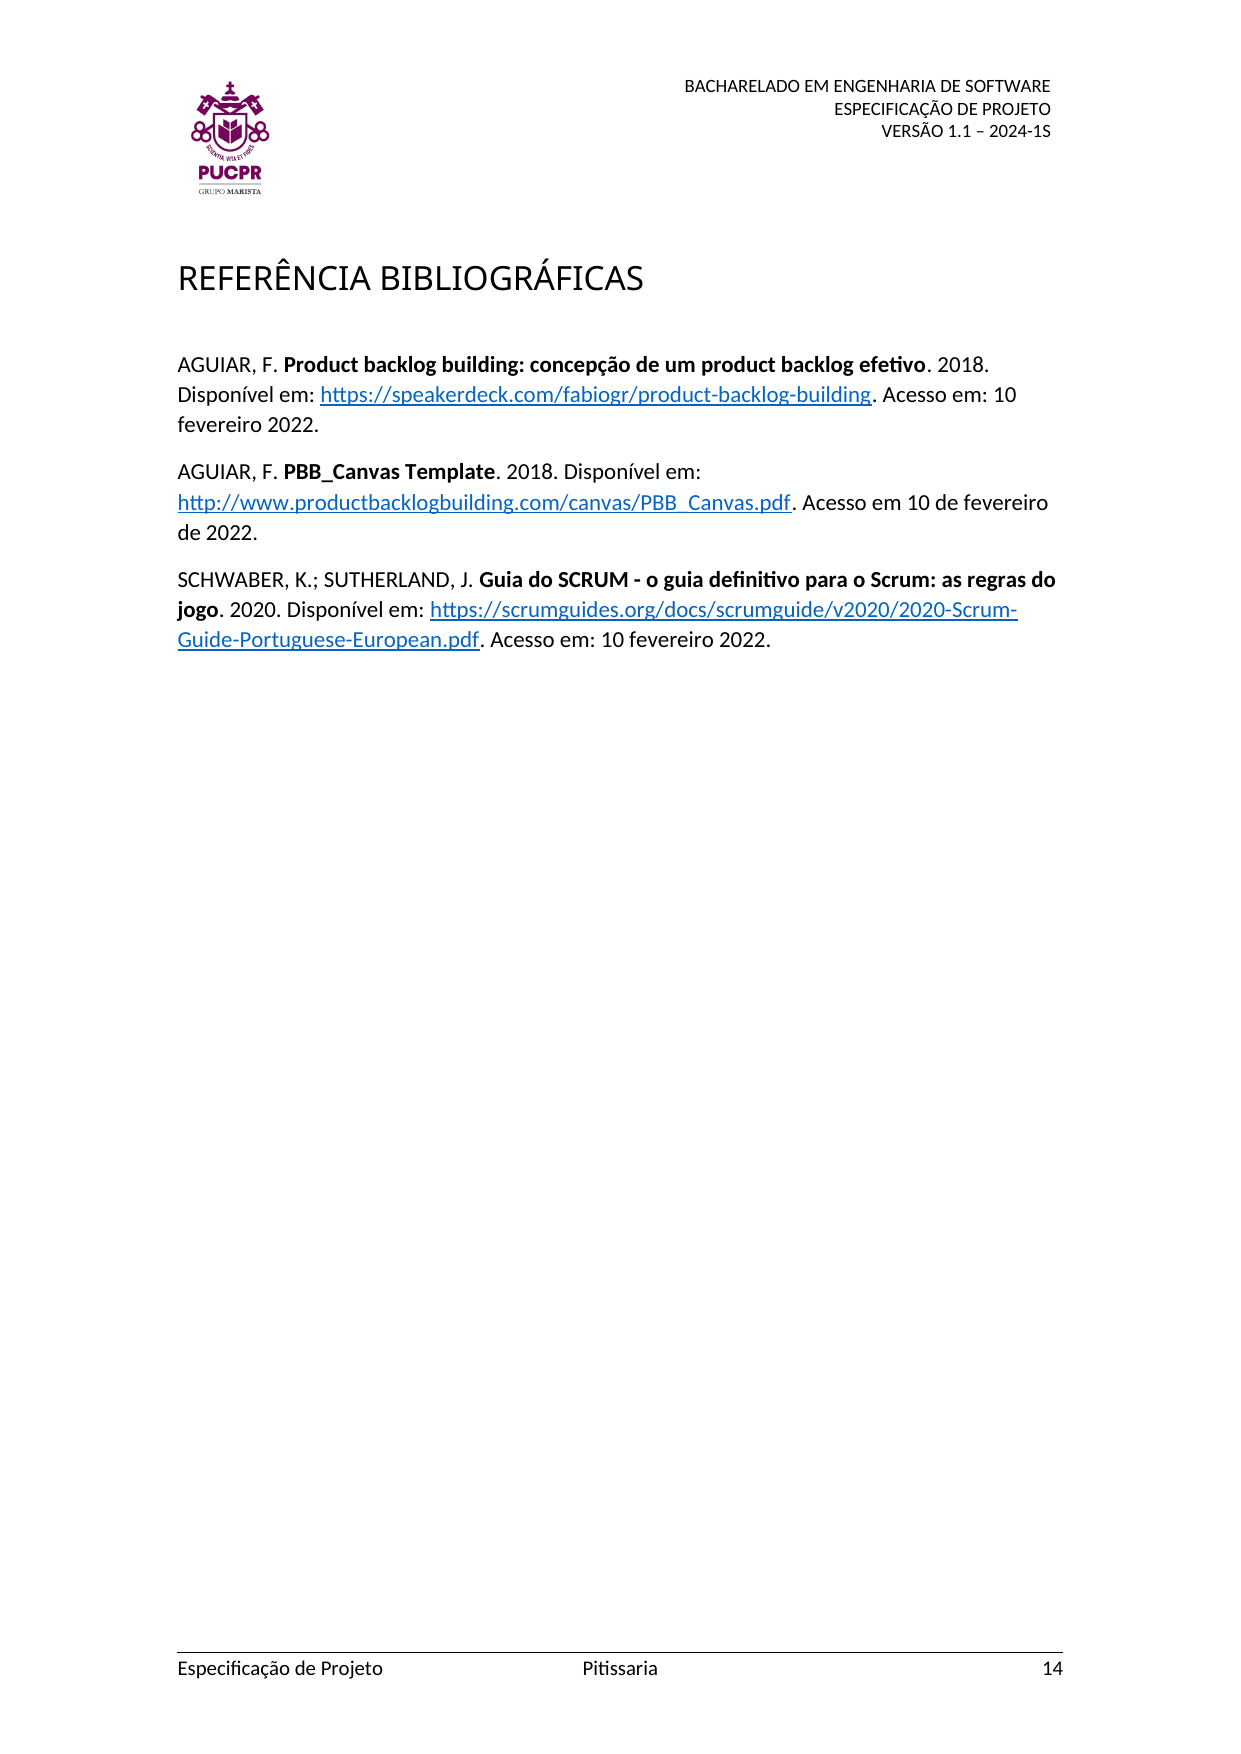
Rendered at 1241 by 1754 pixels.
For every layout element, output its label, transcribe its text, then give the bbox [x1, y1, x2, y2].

picture [188, 73, 271, 202]
text AGUIAR, F. Product backlog building: concepção de um product backlog efetivo. 2018. Disponível em: https://speakerdeck.com/fabiogr/product-backlog-building. Acesso em: 10 fevereiro 2022. [177, 350, 1063, 439]
text SCHWABER, K.; SUTHERLAND, J. Guia do SCRUM - o guia definitivo para o Scrum: as regras do jogo. 2020. Disponível em: https://scrumguides.org/docs/scrumguide/v2020/2020-Scrum-Guide-Portuguese-European.pdf. Acesso em: 10 fevereiro 2022. [177, 565, 1063, 683]
text AGUIAR, F. PBB_Canvas Template. 2018. Disponível em: http://www.productbacklogbuilding.com/canvas/PBB_Canvas.pdf. Acesso em 10 de fevereiro de 2022. [177, 457, 1063, 546]
subtitle REFERÊNCIA BIBLIOGRÁFICAS [177, 254, 1063, 300]
